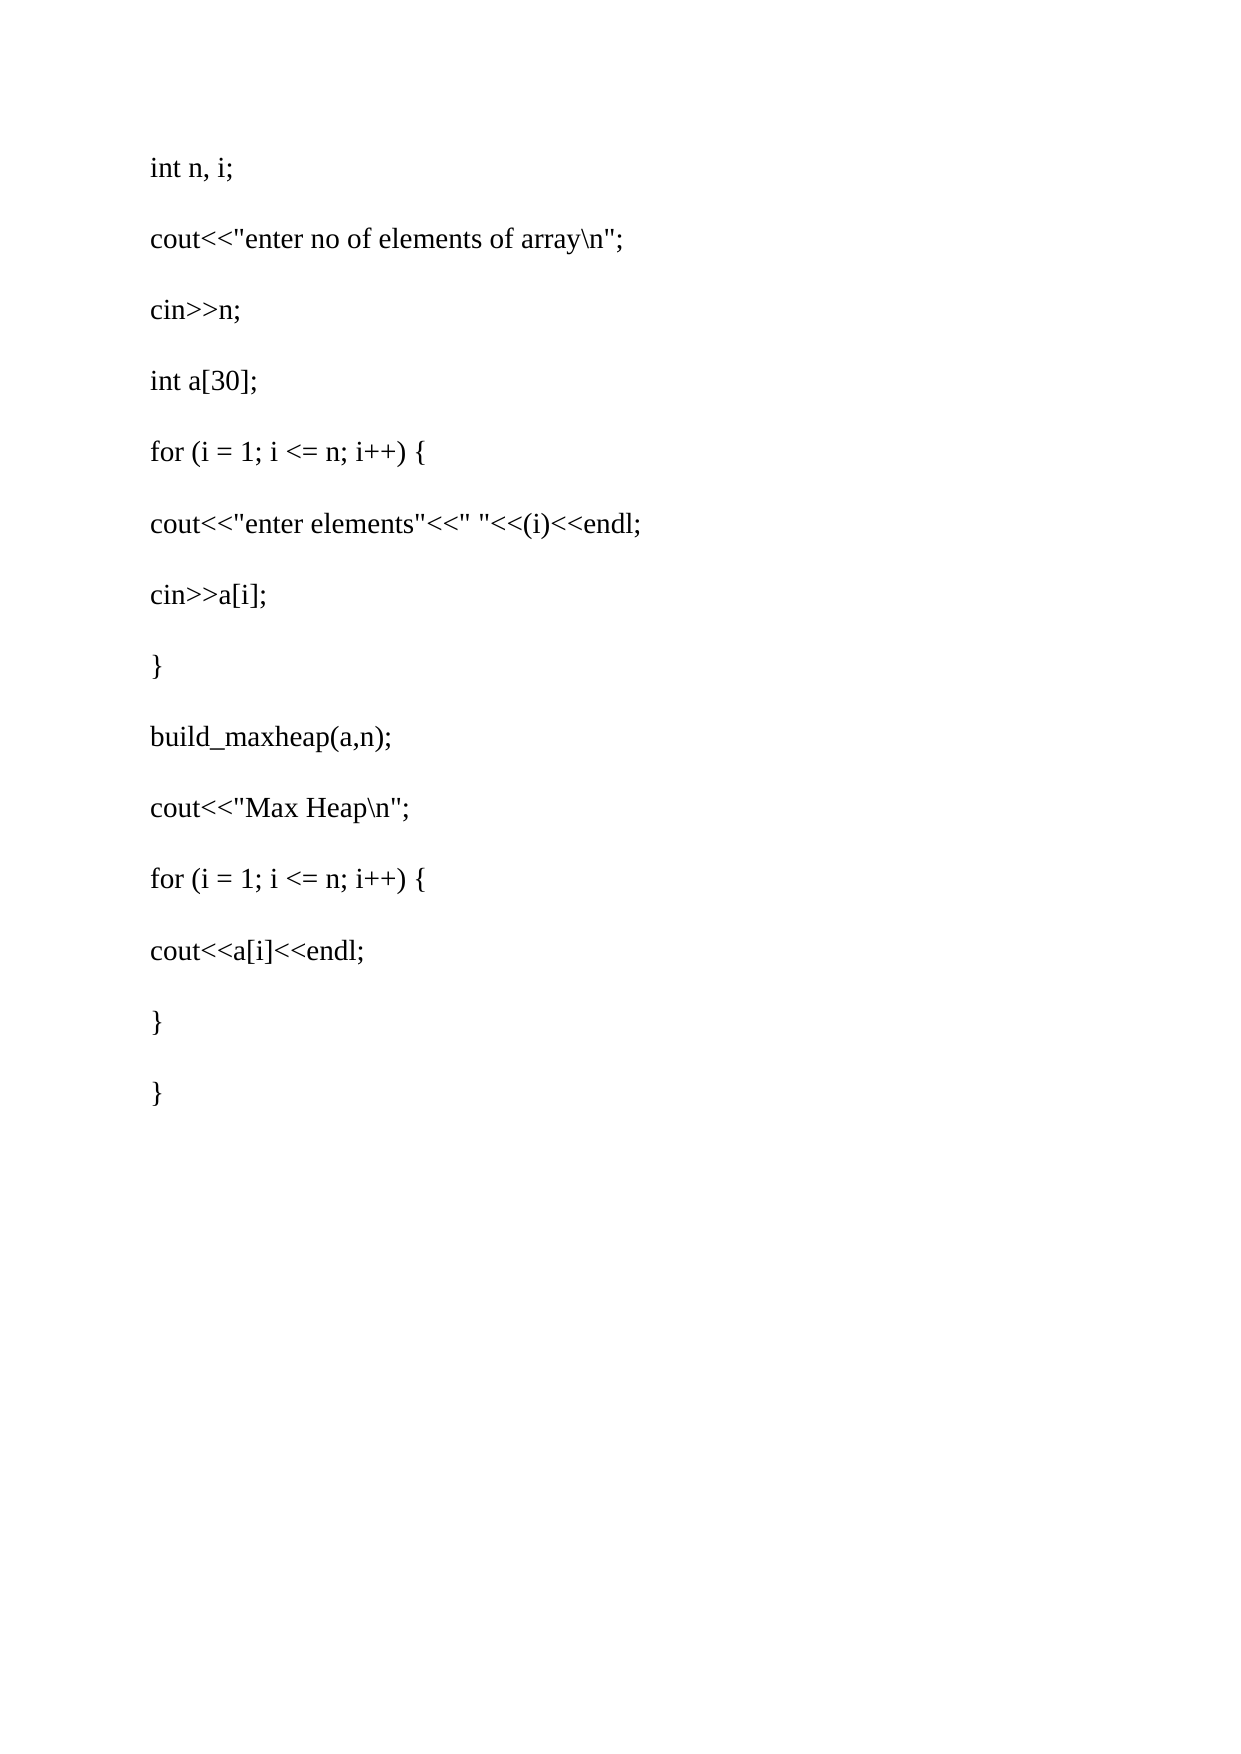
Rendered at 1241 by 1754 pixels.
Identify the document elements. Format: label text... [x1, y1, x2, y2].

text cin>>a[i]; [150, 577, 1090, 610]
text for (i = 1; i <= n; i++) { [150, 434, 1090, 468]
text } [150, 648, 1090, 682]
text cout<<"enter elements"<<" "<<(i)<<endl; [150, 506, 1090, 539]
text build_maxheap(a,n); [150, 719, 1090, 753]
text cout<<a[i]<<endl; [150, 933, 1090, 966]
text int a[30]; [150, 363, 1090, 397]
text cout<<"enter no of elements of array\n"; [150, 221, 1090, 255]
text cin>>n; [150, 292, 1090, 326]
text cout<<"Max Heap\n"; [150, 790, 1090, 824]
text for (i = 1; i <= n; i++) { [150, 861, 1090, 895]
text } [150, 1075, 1090, 1108]
text } [150, 1004, 1090, 1037]
text int n, i; [150, 150, 1090, 183]
